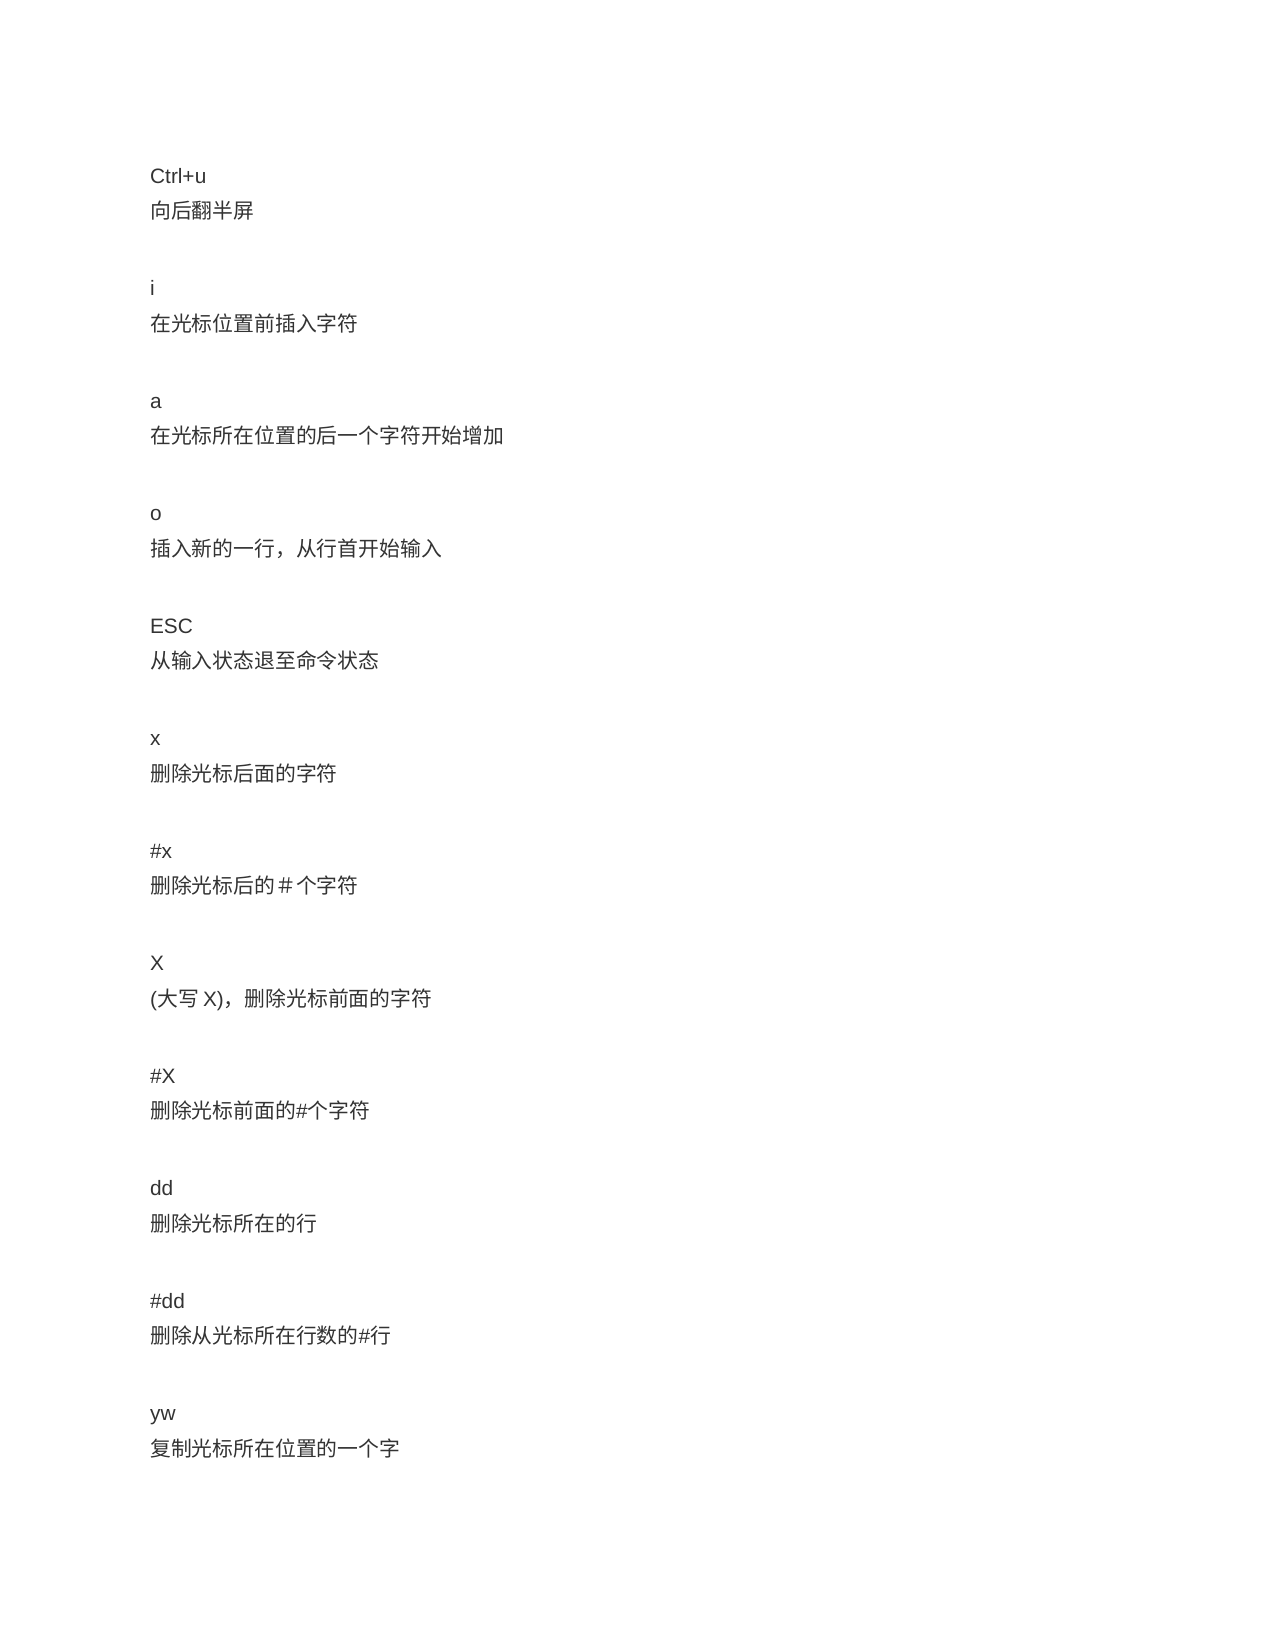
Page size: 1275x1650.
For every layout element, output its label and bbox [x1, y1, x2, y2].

text [150, 150, 1125, 1500]
